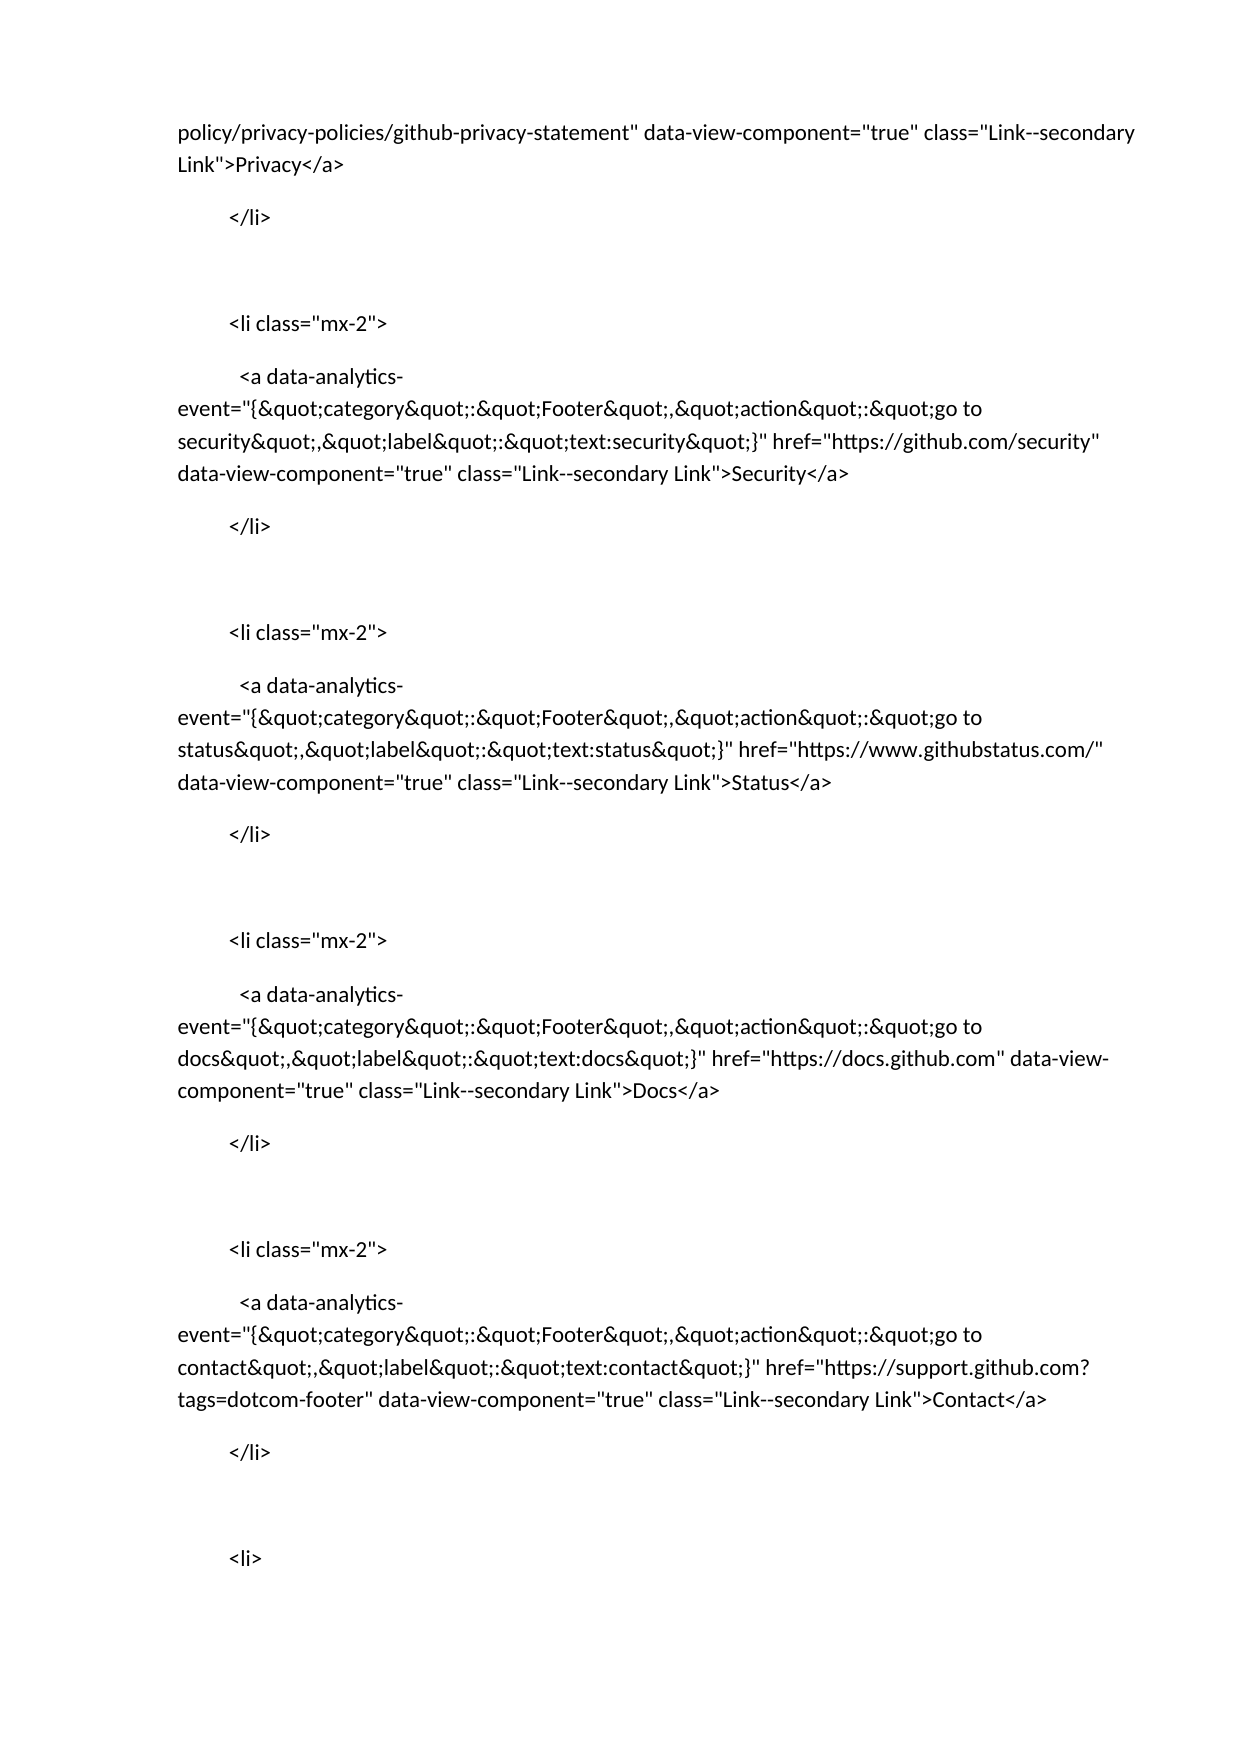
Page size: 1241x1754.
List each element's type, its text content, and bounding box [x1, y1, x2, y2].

text <a data-analytics-event="{&quot;category&quot;:&quot;Footer&quot;,&quot;action&quot;:&quot;go to status&quot;,&quot;label&quot;:&quot;text:status&quot;}" href="https://www.githubstatus.com/" data-view-component="true" class="Link--secondary Link">Status</a> [177, 671, 1152, 796]
text </li> [177, 821, 1152, 849]
text <a data-analytics-event="{&quot;category&quot;:&quot;Footer&quot;,&quot;action&quot;:&quot;go to contact&quot;,&quot;label&quot;:&quot;text:contact&quot;}" href="https://support.github.com?tags=dotcom-footer" data-view-component="true" class="Link--secondary Link">Contact</a> [177, 1288, 1152, 1413]
text <li class="mx-2"> [177, 927, 1152, 955]
text </li> [177, 203, 1152, 231]
text <li class="mx-2"> [177, 309, 1152, 337]
text </li> [177, 1438, 1152, 1466]
text </li> [177, 1129, 1152, 1157]
text <li> [177, 1544, 1152, 1572]
text <li class="mx-2"> [177, 618, 1152, 646]
text <a data-analytics-event="{&quot;category&quot;:&quot;Footer&quot;,&quot;action&quot;:&quot;go to security&quot;,&quot;label&quot;:&quot;text:security&quot;}" href="https://github.com/security" data-view-component="true" class="Link--secondary Link">Security</a> [177, 362, 1152, 487]
text <a data-analytics-event="{&quot;category&quot;:&quot;Footer&quot;,&quot;action&quot;:&quot;go to docs&quot;,&quot;label&quot;:&quot;text:docs&quot;}" href="https://docs.github.com" data-view-component="true" class="Link--secondary Link">Docs</a> [177, 980, 1152, 1104]
text </li> [177, 512, 1152, 540]
text <li class="mx-2"> [177, 1235, 1152, 1263]
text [177, 118, 1152, 178]
